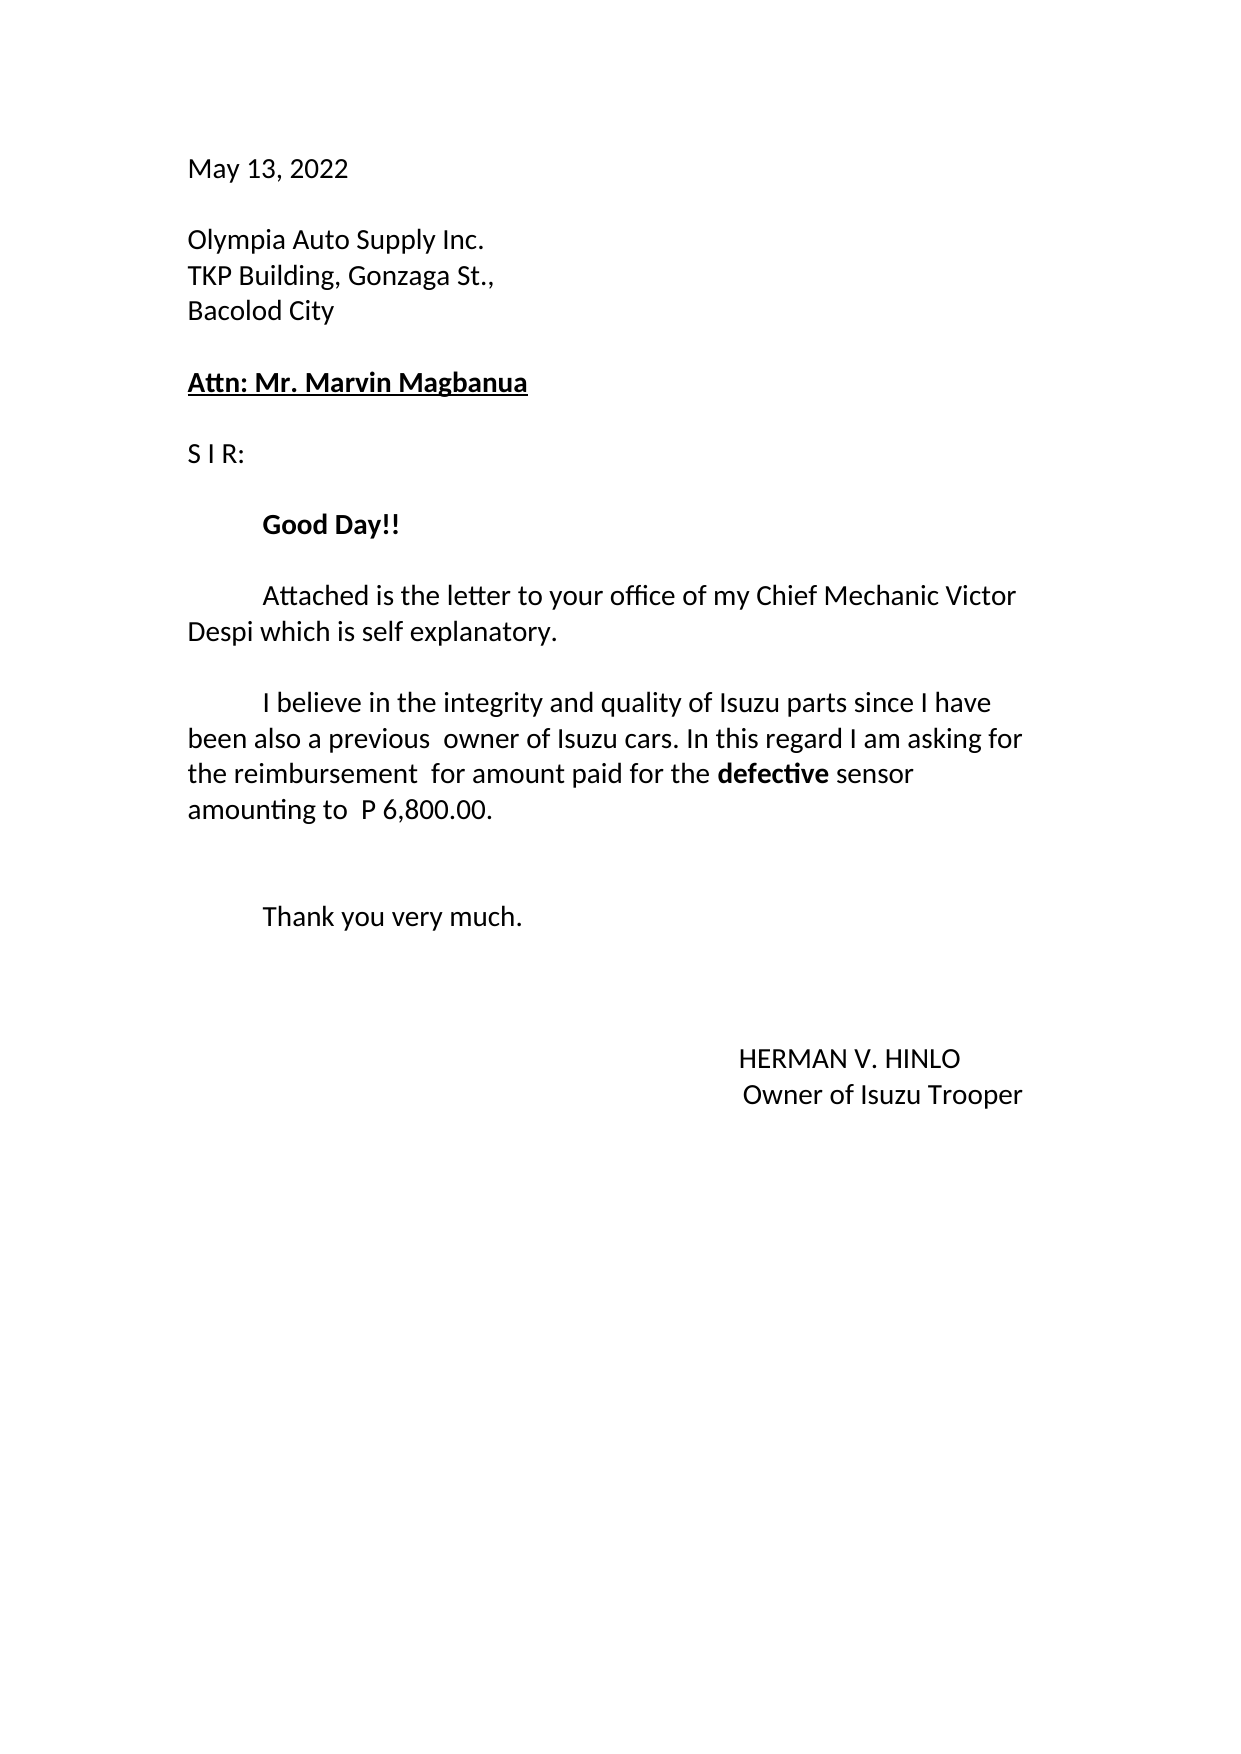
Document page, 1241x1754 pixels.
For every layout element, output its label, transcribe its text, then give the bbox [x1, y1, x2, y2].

text Bacolod City [187, 292, 1053, 328]
text S I R: [187, 435, 1053, 471]
text Owner of Isuzu Trooper [187, 1076, 1053, 1112]
text Good Day!! [187, 506, 1053, 542]
text HERMAN V. HINLO [187, 1041, 1053, 1076]
text Attn: Mr. Marvin Magbanua [187, 364, 1053, 399]
text I believe in the integrity and quality of Isuzu parts since I have been also a previous owner of Isuzu cars. In this regard I am asking for the reimbursement for amount paid for the defective sensor amounting to P 6,800.00. [187, 684, 1053, 827]
text Attached is the letter to your office of my Chief Mechanic Victor Despi which is self explanatory. [187, 577, 1053, 649]
text May 13, 2022 [187, 150, 1053, 186]
text TKP Building, Gonzaga St., [187, 257, 1053, 292]
text Thank you very much. [187, 898, 1053, 934]
text Olympia Auto Supply Inc. [187, 221, 1053, 257]
